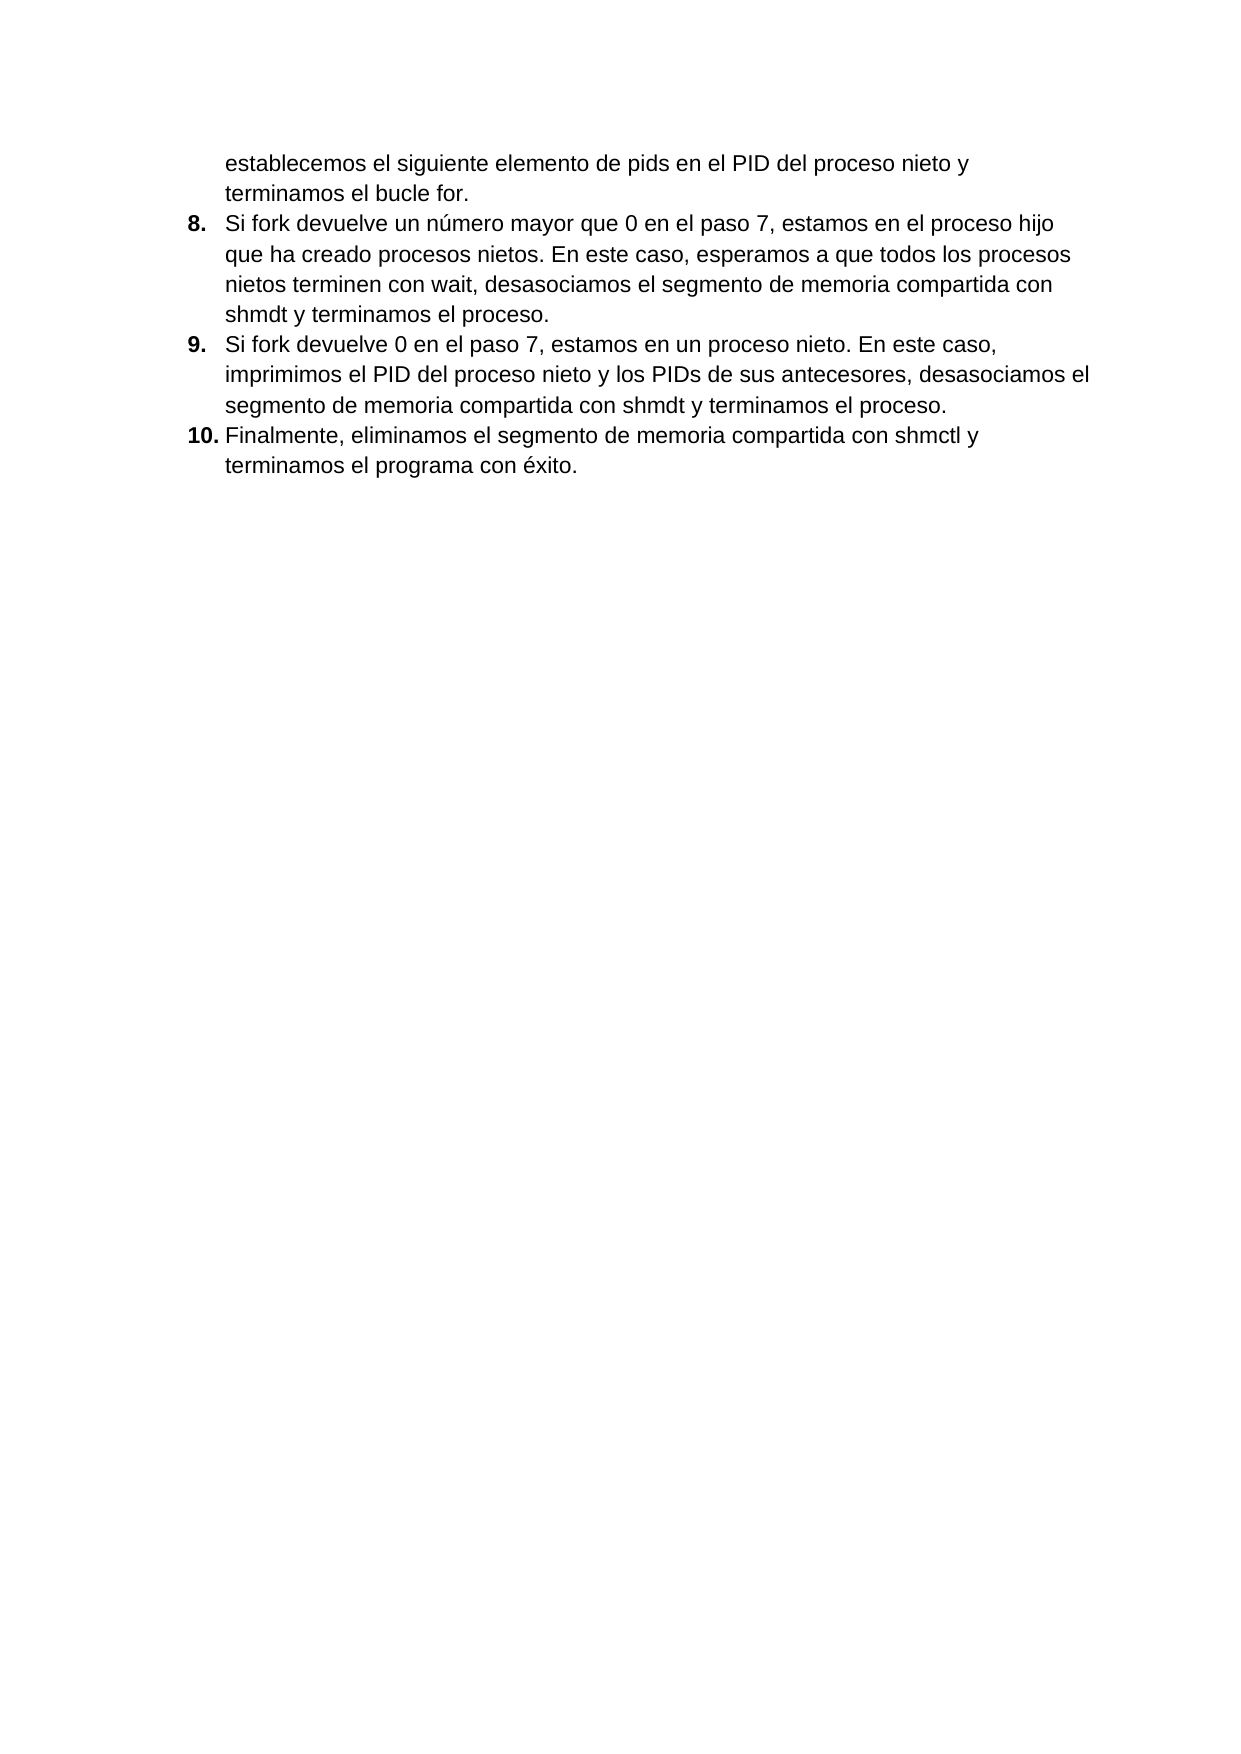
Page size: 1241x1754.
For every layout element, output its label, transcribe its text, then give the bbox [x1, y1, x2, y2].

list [187, 150, 1090, 207]
list Si fork devuelve un número mayor que 0 en el paso 7, estamos en el proceso hijo que ha creado procesos nietos. En este caso, esperamos a que todos los procesos nietos terminen con wait, desasociamos el segmento de memoria compartida con shmdt y terminamos el proceso. [187, 210, 1090, 327]
list Finalmente, eliminamos el segmento de memoria compartida con shmctl y terminamos el programa con éxito. [187, 422, 1090, 478]
list Si fork devuelve 0 en el paso 7, estamos en un proceso nieto. En este caso, imprimimos el PID del proceso nieto y los PIDs de sus antecesores, desasociamos el segmento de memoria compartida con shmdt y terminamos el proceso. [187, 331, 1090, 418]
